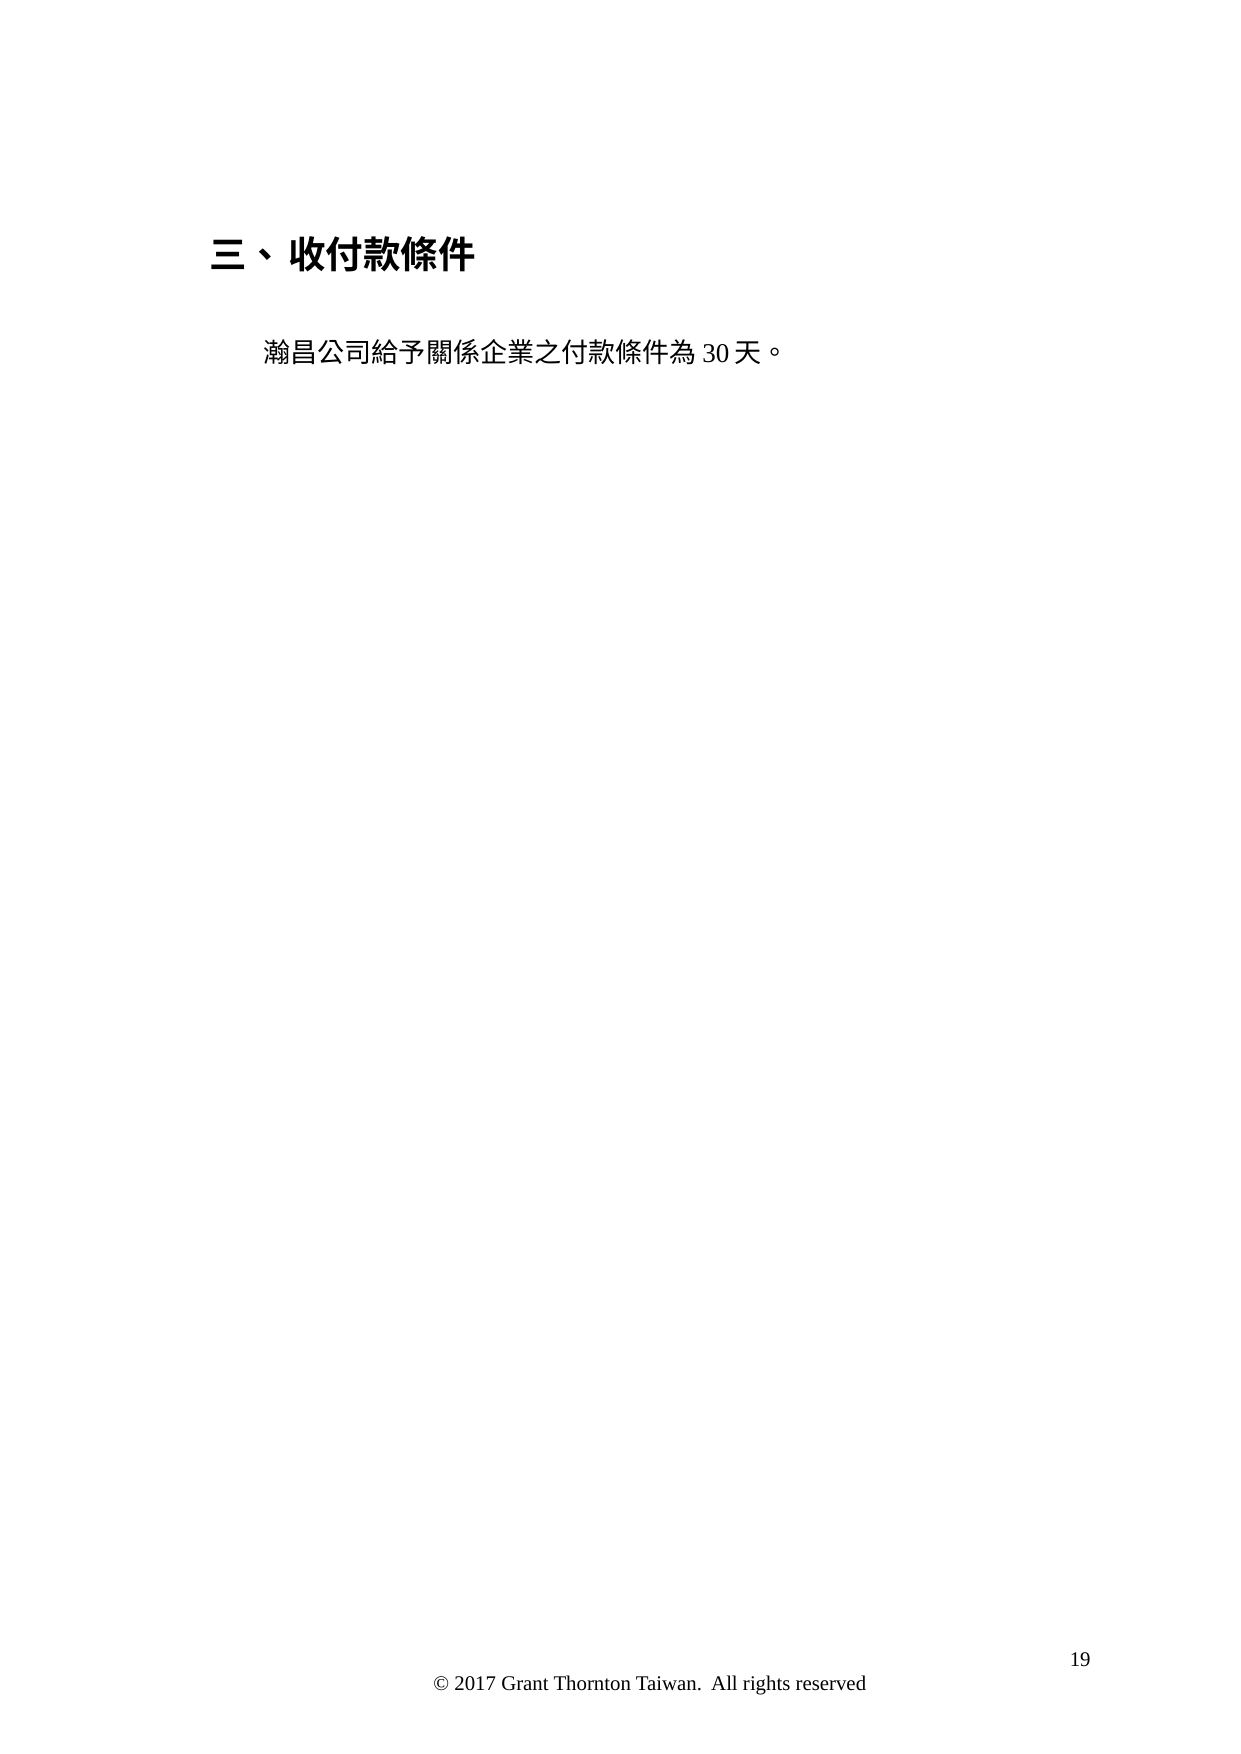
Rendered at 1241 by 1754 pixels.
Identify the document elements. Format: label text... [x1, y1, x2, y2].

subtitle 收付款條件 [209, 225, 1090, 279]
text 瀚昌公司給予關係企業之付款條件為30天。 [209, 331, 1090, 371]
